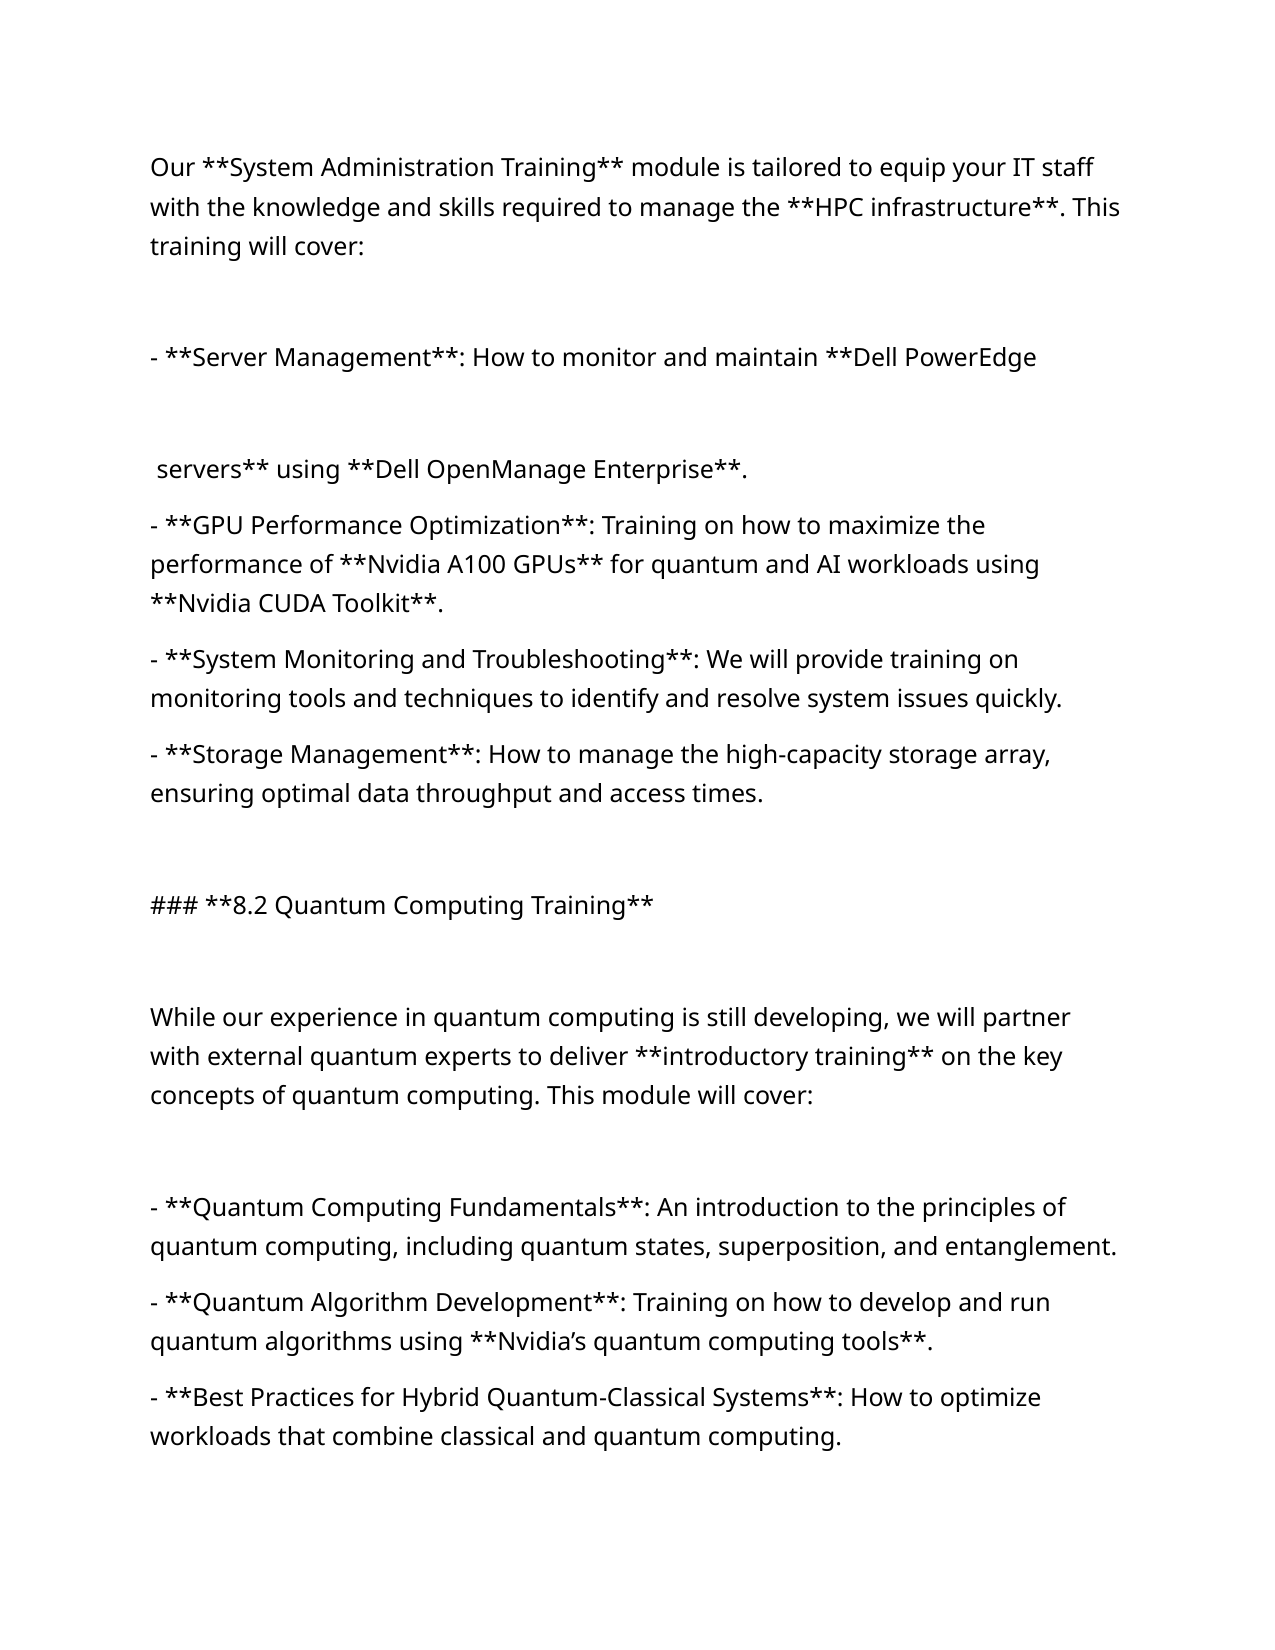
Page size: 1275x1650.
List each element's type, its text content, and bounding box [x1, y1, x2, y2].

text - **Server Management**: How to monitor and maintain **Dell PowerEdge [150, 340, 1125, 374]
text - **Quantum Computing Fundamentals**: An introduction to the principles of quantum computing, including quantum states, superposition, and entanglement. [150, 1189, 1125, 1262]
text - **Quantum Algorithm Development**: Training on how to develop and run quantum algorithms using **Nvidia’s quantum computing tools**. [150, 1284, 1125, 1357]
text While our experience in quantum computing is still developing, we will partner with external quantum experts to deliver **introductory training** on the key concepts of quantum computing. This module will cover: [150, 999, 1125, 1112]
text - **Storage Management**: How to manage the high-capacity storage array, ensuring optimal data throughput and access times. [150, 737, 1125, 810]
text - **System Monitoring and Troubleshooting**: We will provide training on monitoring tools and techniques to identify and resolve system issues quickly. [150, 642, 1125, 715]
text - **Best Practices for Hybrid Quantum-Classical Systems**: How to optimize workloads that combine classical and quantum computing. [150, 1379, 1125, 1452]
text ### **8.2 Quantum Computing Training** [150, 887, 1125, 922]
text Our **System Administration Training** module is tailored to equip your IT staff with the knowledge and skills required to manage the **HPC infrastructure**. This training will cover: [150, 150, 1125, 262]
text - **GPU Performance Optimization**: Training on how to maximize the performance of **Nvidia A100 GPUs** for quantum and AI workloads using **Nvidia CUDA Toolkit**. [150, 507, 1125, 620]
text servers** using **Dell OpenManage Enterprise**. [150, 452, 1125, 486]
